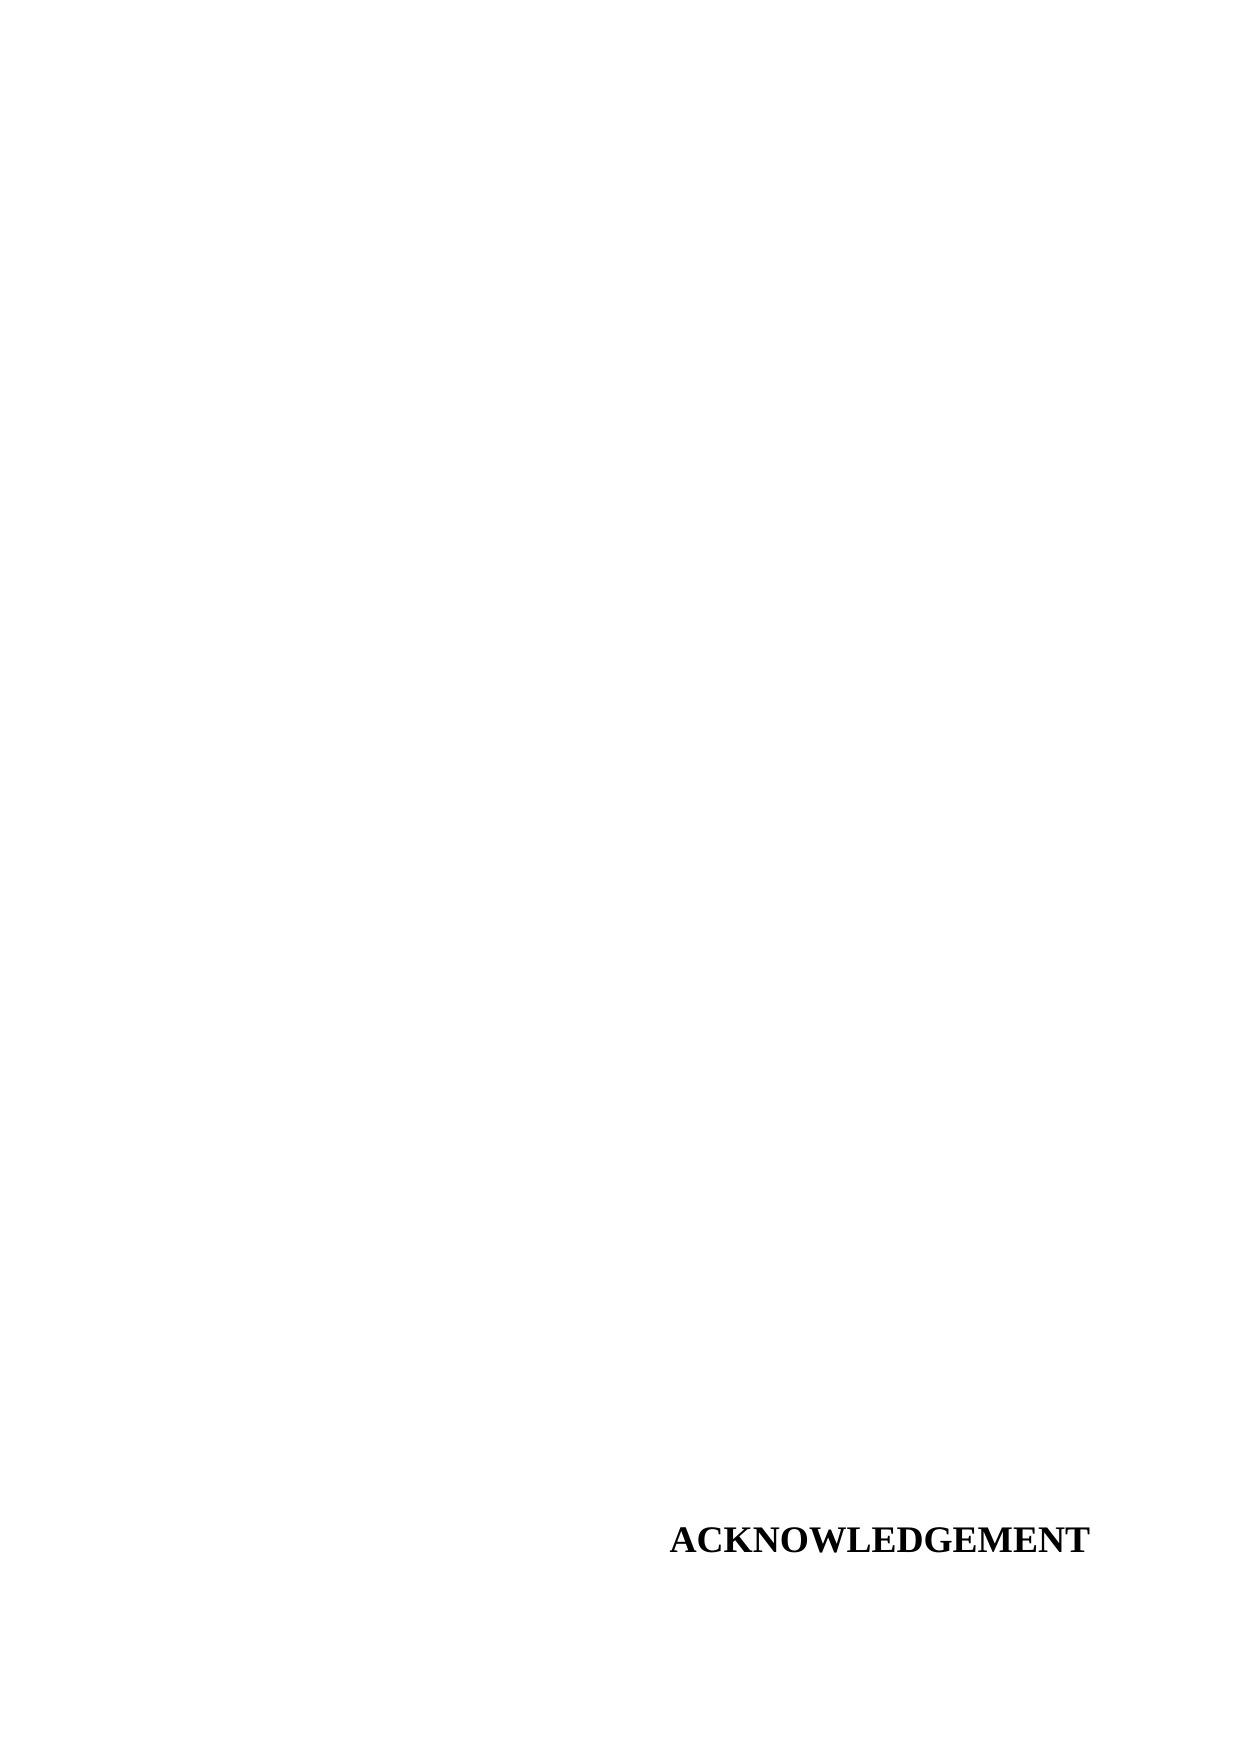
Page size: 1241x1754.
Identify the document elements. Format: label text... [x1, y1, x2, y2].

text ACKNOWLEDGEMENT [150, 1518, 1090, 1561]
